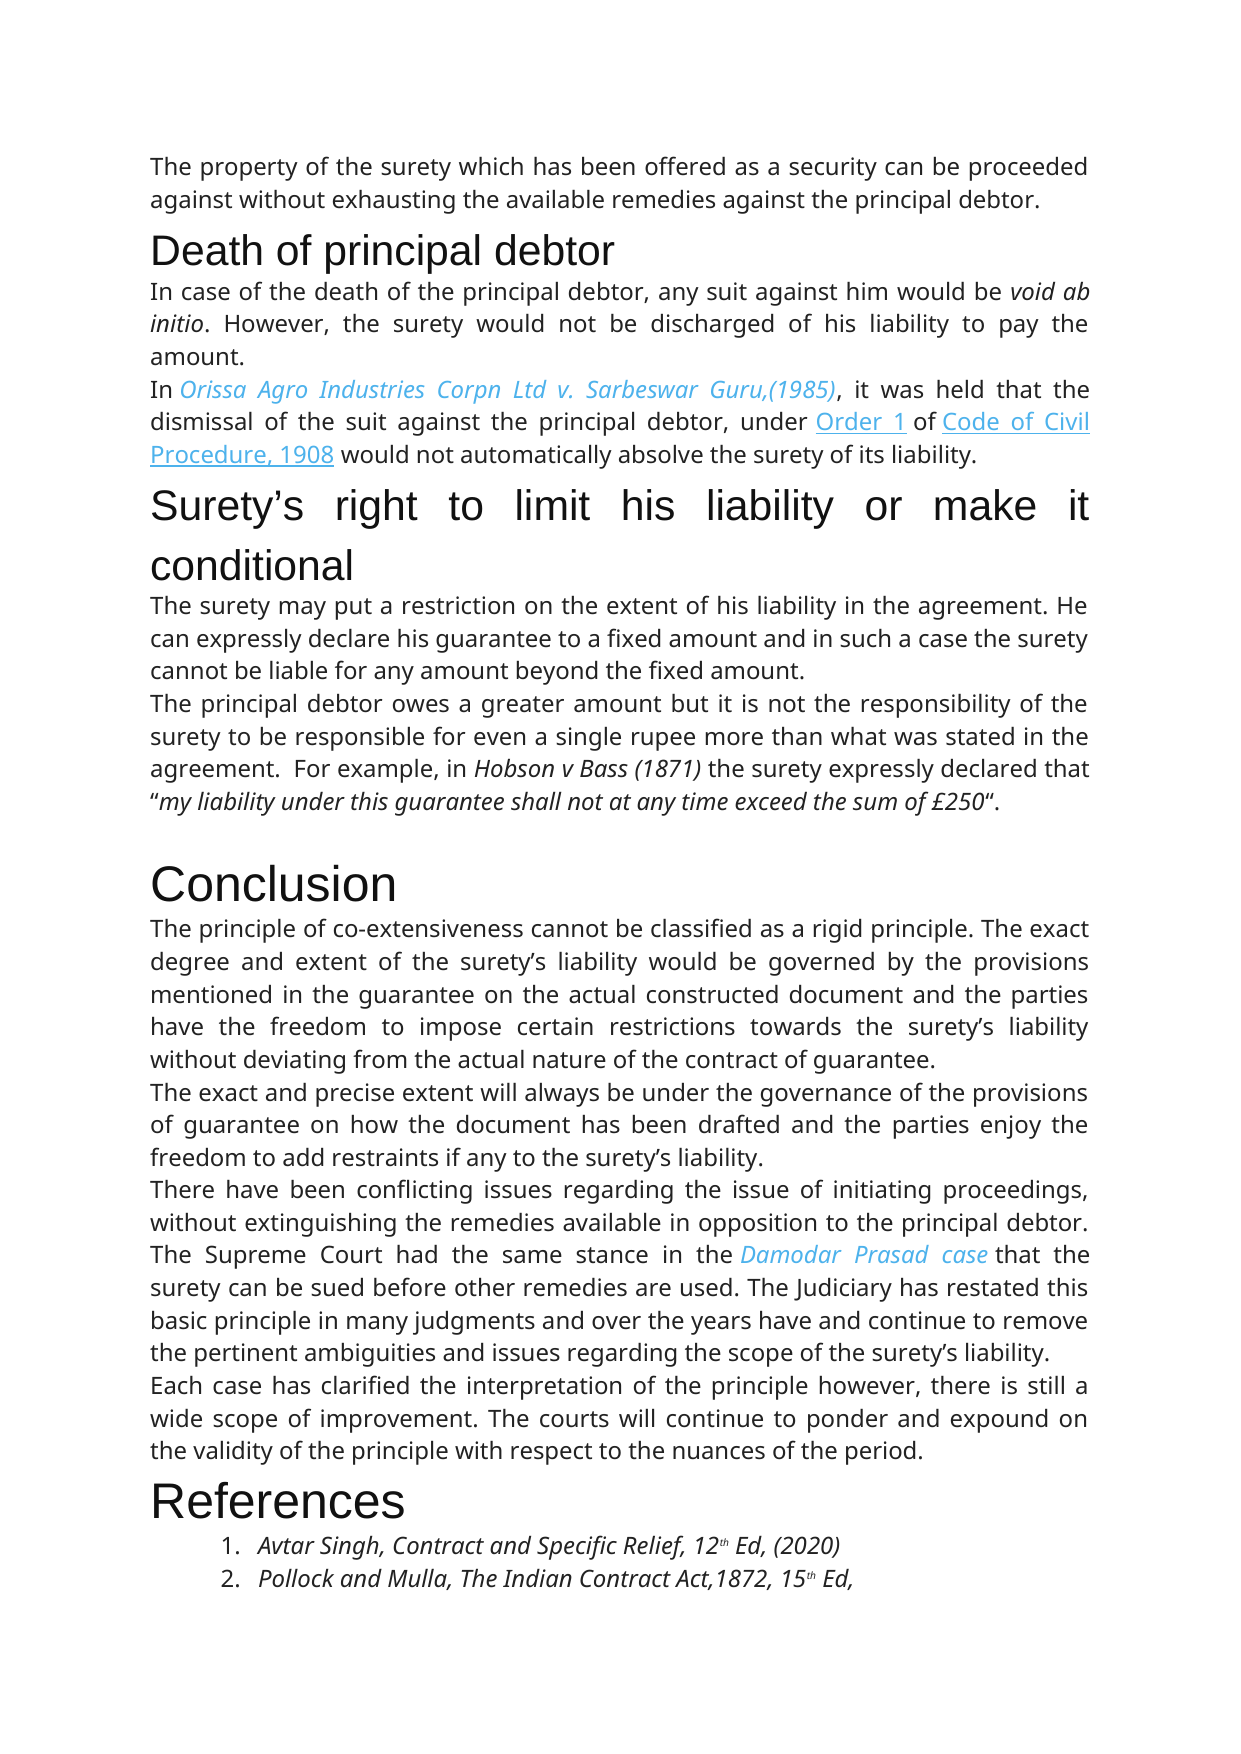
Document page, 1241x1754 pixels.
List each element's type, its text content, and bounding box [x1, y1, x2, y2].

text In case of the death of the principal debtor, any suit against him would be void ab initio. However, the surety would not be discharged of his liability to pay the amount. [150, 274, 1090, 372]
text Each case has clarified the interpretation of the principle however, there is still a wide scope of improvement. The courts will continue to ponder and expound on the validity of the principle with respect to the nuances of the period. [150, 1369, 1090, 1467]
text In Orissa Agro Industries Corpn Ltd v. Sarbeswar Guru,(1985), it was held that the dismissal of the suit against the principal debtor, under Order 1 of Code of Civil Procedure, 1908 would not automatically absolve the surety of its liability. [150, 372, 1090, 470]
text There have been conflicting issues regarding the issue of initiating proceedings, without extinguishing the remedies available in opposition to the principal debtor. The Supreme Court had the same stance in the Damodar Prasad case that the surety can be sued before other remedies are used. The Judiciary has restated this basic principle in many judgments and over the years have and continue to remove the pertinent ambiguities and issues regarding the scope of the surety’s liability. [150, 1173, 1090, 1369]
list Avtar Singh, Contract and Specific Relief, 12th Ed, (2020) [220, 1529, 1090, 1562]
text The surety may put a restriction on the extent of his liability in the agreement. He can expressly declare his guarantee to a fixed amount and in such a case the surety cannot be liable for any amount beyond the fixed amount. [150, 589, 1090, 687]
text References [150, 1467, 1090, 1529]
list Pollock and Mulla, The Indian Contract Act,1872, 15th Ed, [220, 1562, 1090, 1594]
subtitle Conclusion [150, 850, 1090, 912]
subtitle Death of principal debtor [150, 215, 1090, 274]
text The property of the surety which has been offered as a security can be proceeded against without exhausting the available remedies against the principal debtor. [150, 150, 1090, 215]
subtitle Surety’s right to limit his liability or make it conditional [150, 470, 1090, 589]
text The principle of co-extensiveness cannot be classified as a rigid principle. The exact degree and extent of the surety’s liability would be governed by the provisions mentioned in the guarantee on the actual constructed document and the parties have the freedom to impose certain restrictions towards the surety’s liability without deviating from the actual nature of the contract of guarantee. [150, 912, 1090, 1075]
text The principal debtor owes a greater amount but it is not the responsibility of the surety to be responsible for even a single rupee more than what was stated in the agreement. For example, in Hobson v Bass (1871) the surety expressly declared that “my liability under this guarantee shall not at any time exceed the sum of £250“. [150, 687, 1090, 817]
text The exact and precise extent will always be under the governance of the provisions of guarantee on how the document has been drafted and the parties enjoy the freedom to add restraints if any to the surety’s liability. [150, 1075, 1090, 1173]
